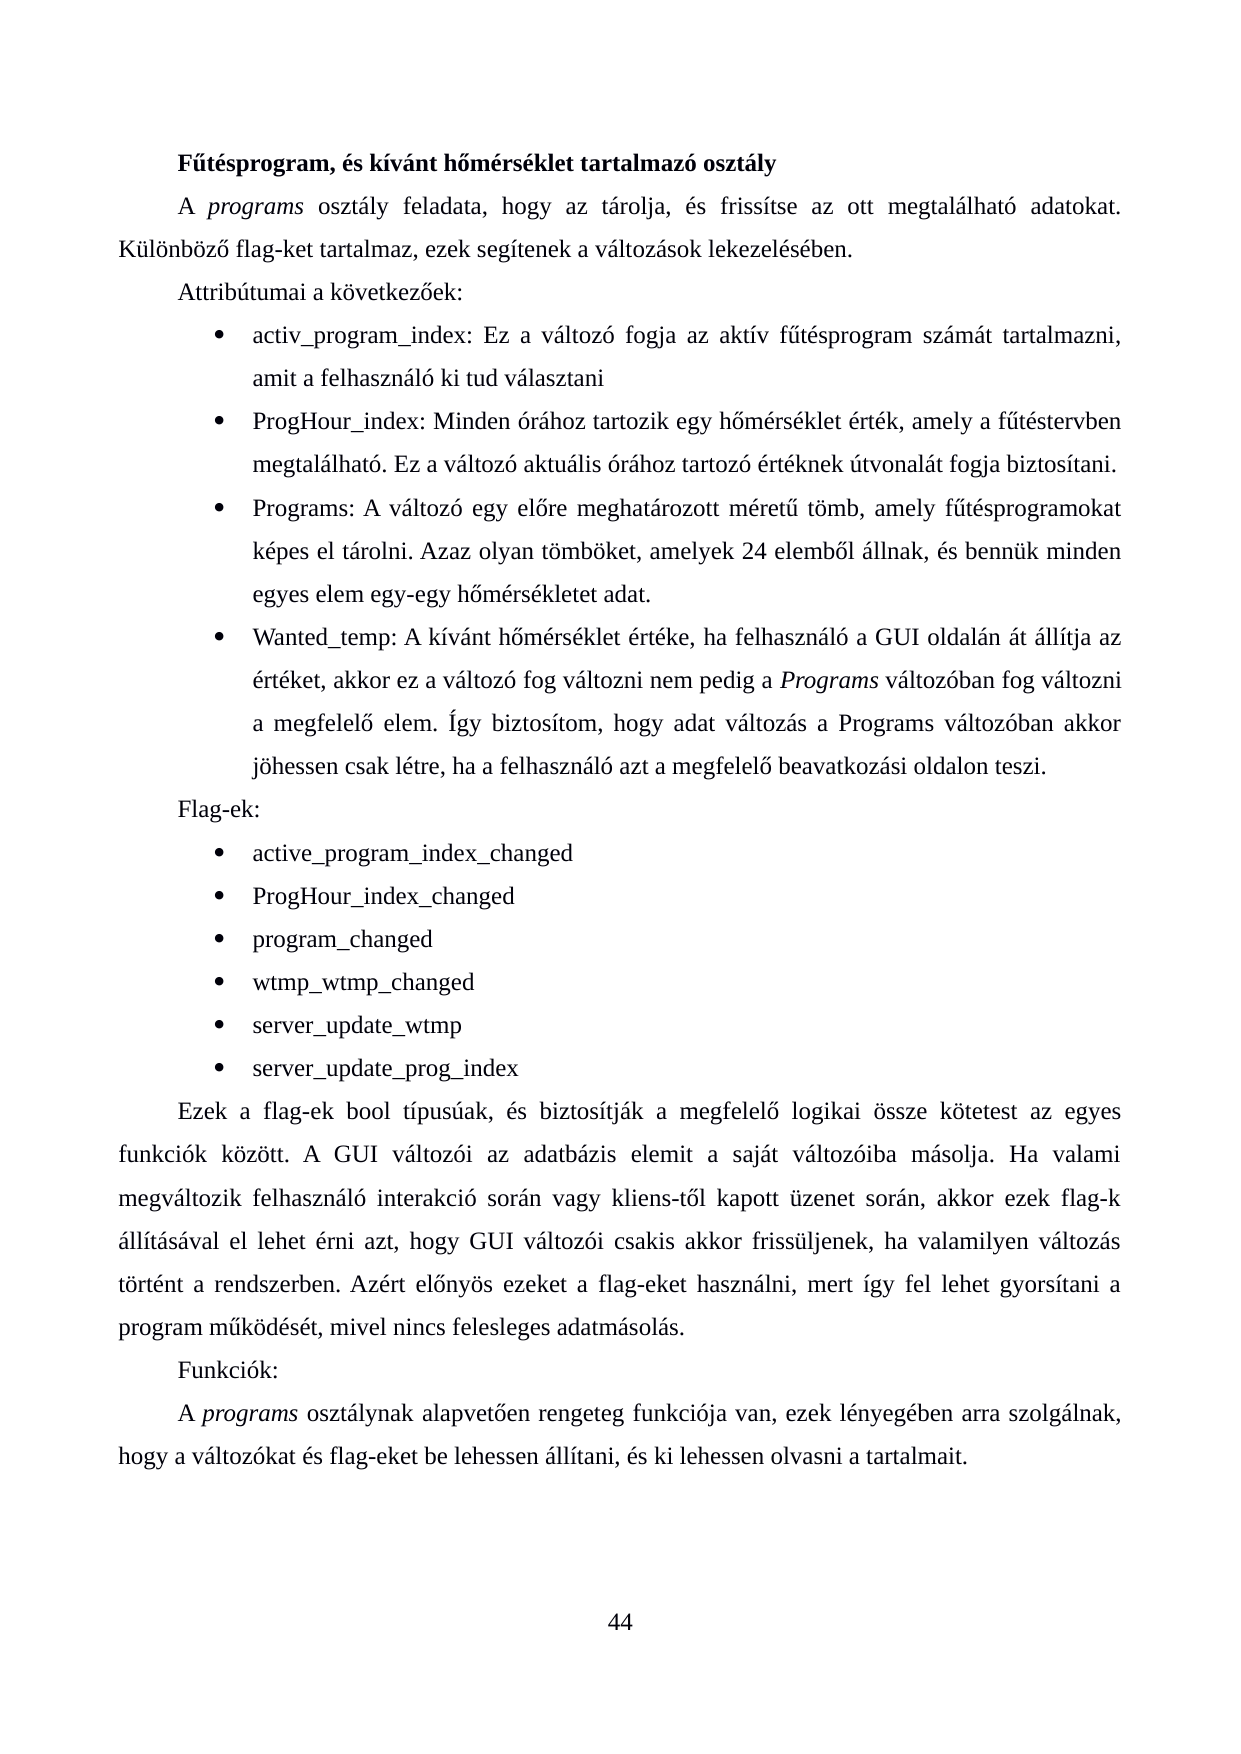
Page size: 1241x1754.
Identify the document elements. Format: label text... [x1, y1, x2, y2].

list program_changed [215, 924, 1122, 953]
list server_update_prog_index [215, 1053, 1122, 1082]
text Funkciók: [118, 1355, 1122, 1384]
list ProgHour_index_changed [215, 881, 1122, 909]
list active_program_index_changed [215, 838, 1122, 866]
list Wanted_temp: A kívánt hőmérséklet értéke, ha felhasználó a GUI oldalán át állítja az értéket, akkor ez a változó fog változni nem pedig a Programs változóban fog változni a megfelelő elem. Így biztosítom, hogy adat változás a Programs változóban akkor jöhessen csak létre, ha a felhasználó azt a megfelelő beavatkozási oldalon teszi. [215, 622, 1122, 780]
text A programs osztálynak alapvetően rengeteg funkciója van, ezek lényegében arra szolgálnak, hogy a változókat és flag-eket be lehessen állítani, és ki lehessen olvasni a tartalmait. [118, 1398, 1122, 1470]
list ProgHour_index: Minden órához tartozik egy hőmérséklet érték, amely a fűtéstervben megtalálható. Ez a változó aktuális órához tartozó értéknek útvonalát fogja biztosítani. [215, 406, 1122, 478]
text Fűtésprogram, és kívánt hőmérséklet tartalmazó osztály [118, 148, 1122, 176]
list activ_program_index: Ez a változó fogja az aktív fűtésprogram számát tartalmazni, amit a felhasználó ki tud választani [215, 320, 1122, 392]
text A programs osztály feladata, hogy az tárolja, és frissítse az ott megtalálható adatokat. Különböző flag-ket tartalmaz, ezek segítenek a változások lekezelésében. [118, 191, 1122, 263]
list Programs: A változó egy előre meghatározott méretű tömb, amely fűtésprogramokat képes el tárolni. Azaz olyan tömböket, amelyek 24 elemből állnak, és bennük minden egyes elem egy-egy hőmérsékletet adat. [215, 493, 1122, 608]
text Ezek a flag-ek bool típusúak, és biztosítják a megfelelő logikai össze kötetest az egyes funkciók között. A GUI változói az adatbázis elemit a saját változóiba másolja. Ha valami megváltozik felhasználó interakció során vagy kliens-től kapott üzenet során, akkor ezek flag-k állításával el lehet érni azt, hogy GUI változói csakis akkor frissüljenek, ha valamilyen változás történt a rendszerben. Azért előnyös ezeket a flag-eket használni, mert így fel lehet gyorsítani a program működését, mivel nincs felesleges adatmásolás. [118, 1096, 1122, 1341]
text Flag-ek: [118, 794, 1122, 823]
list server_update_wtmp [215, 1010, 1122, 1039]
text Attribútumai a következőek: [118, 277, 1122, 306]
list wtmp_wtmp_changed [215, 967, 1122, 996]
